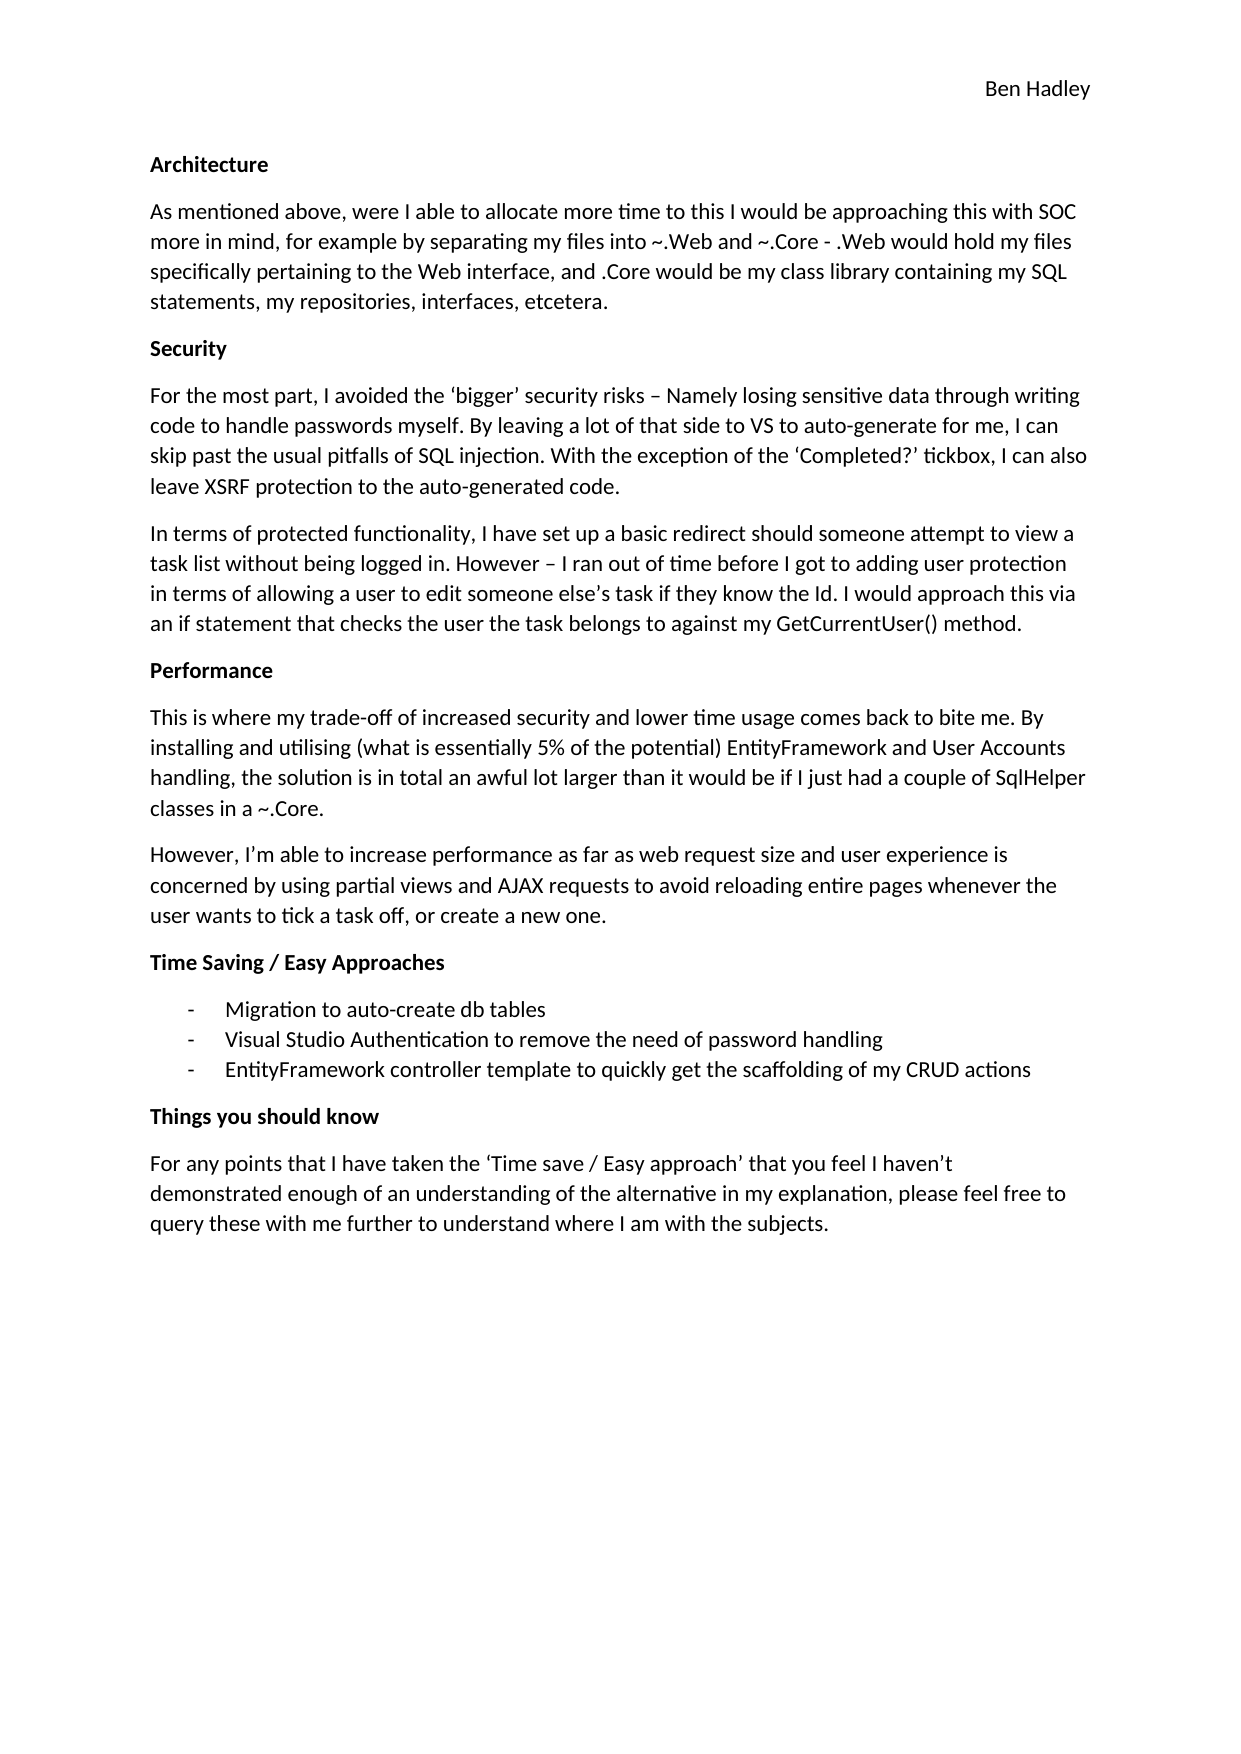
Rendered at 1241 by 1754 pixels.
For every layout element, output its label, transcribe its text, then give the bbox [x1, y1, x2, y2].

text For any points that I have taken the ‘Time save / Easy approach’ that you feel I haven’t demonstrated enough of an understanding of the alternative in my explanation, please feel free to query these with me further to understand where I am with the subjects. [150, 1149, 1090, 1237]
text In terms of protected functionality, I have set up a basic redirect should someone attempt to view a task list without being logged in. However – I ran out of time before I got to adding user protection in terms of allowing a user to edit someone else’s task if they know the Id. I would approach this via an if statement that checks the user the task belongs to against my GetCurrentUser() method. [150, 519, 1090, 637]
text However, I’m able to increase performance as far as web request size and user experience is concerned by using partial views and AJAX requests to avoid reloading entire pages whenever the user wants to tick a task off, or create a new one. [150, 841, 1090, 929]
text Time Saving / Easy Approaches [150, 948, 1090, 976]
list EntityFramework controller template to quickly get the scaffolding of my CRUD actions [187, 1055, 1090, 1083]
text For the most part, I avoided the ‘bigger’ security risks – Namely losing sensitive data through writing code to handle passwords myself. By leaving a lot of that side to VS to auto-generate for me, I can skip past the usual pitfalls of SQL injection. With the exception of the ‘Completed?’ tickbox, I can also leave XSRF protection to the auto-generated code. [150, 381, 1090, 500]
text Things you should know [150, 1102, 1090, 1130]
text Security [150, 334, 1090, 362]
text This is where my trade-off of increased security and lower time usage comes back to bite me. By installing and utilising (what is essentially 5% of the potential) EntityFramework and User Accounts handling, the solution is in total an awful lot larger than it would be if I just had a couple of SqlHelper classes in a ~.Core. [150, 703, 1090, 822]
list Visual Studio Authentication to remove the need of password handling [187, 1025, 1090, 1053]
text As mentioned above, were I able to allocate more time to this I would be approaching this with SOC more in mind, for example by separating my files into ~.Web and ~.Core - .Web would hold my files specifically pertaining to the Web interface, and .Core would be my class library containing my SQL statements, my repositories, interfaces, etcetera. [150, 197, 1090, 316]
list Migration to auto-create db tables [187, 995, 1090, 1023]
text Performance [150, 656, 1090, 684]
text Architecture [150, 150, 1090, 178]
